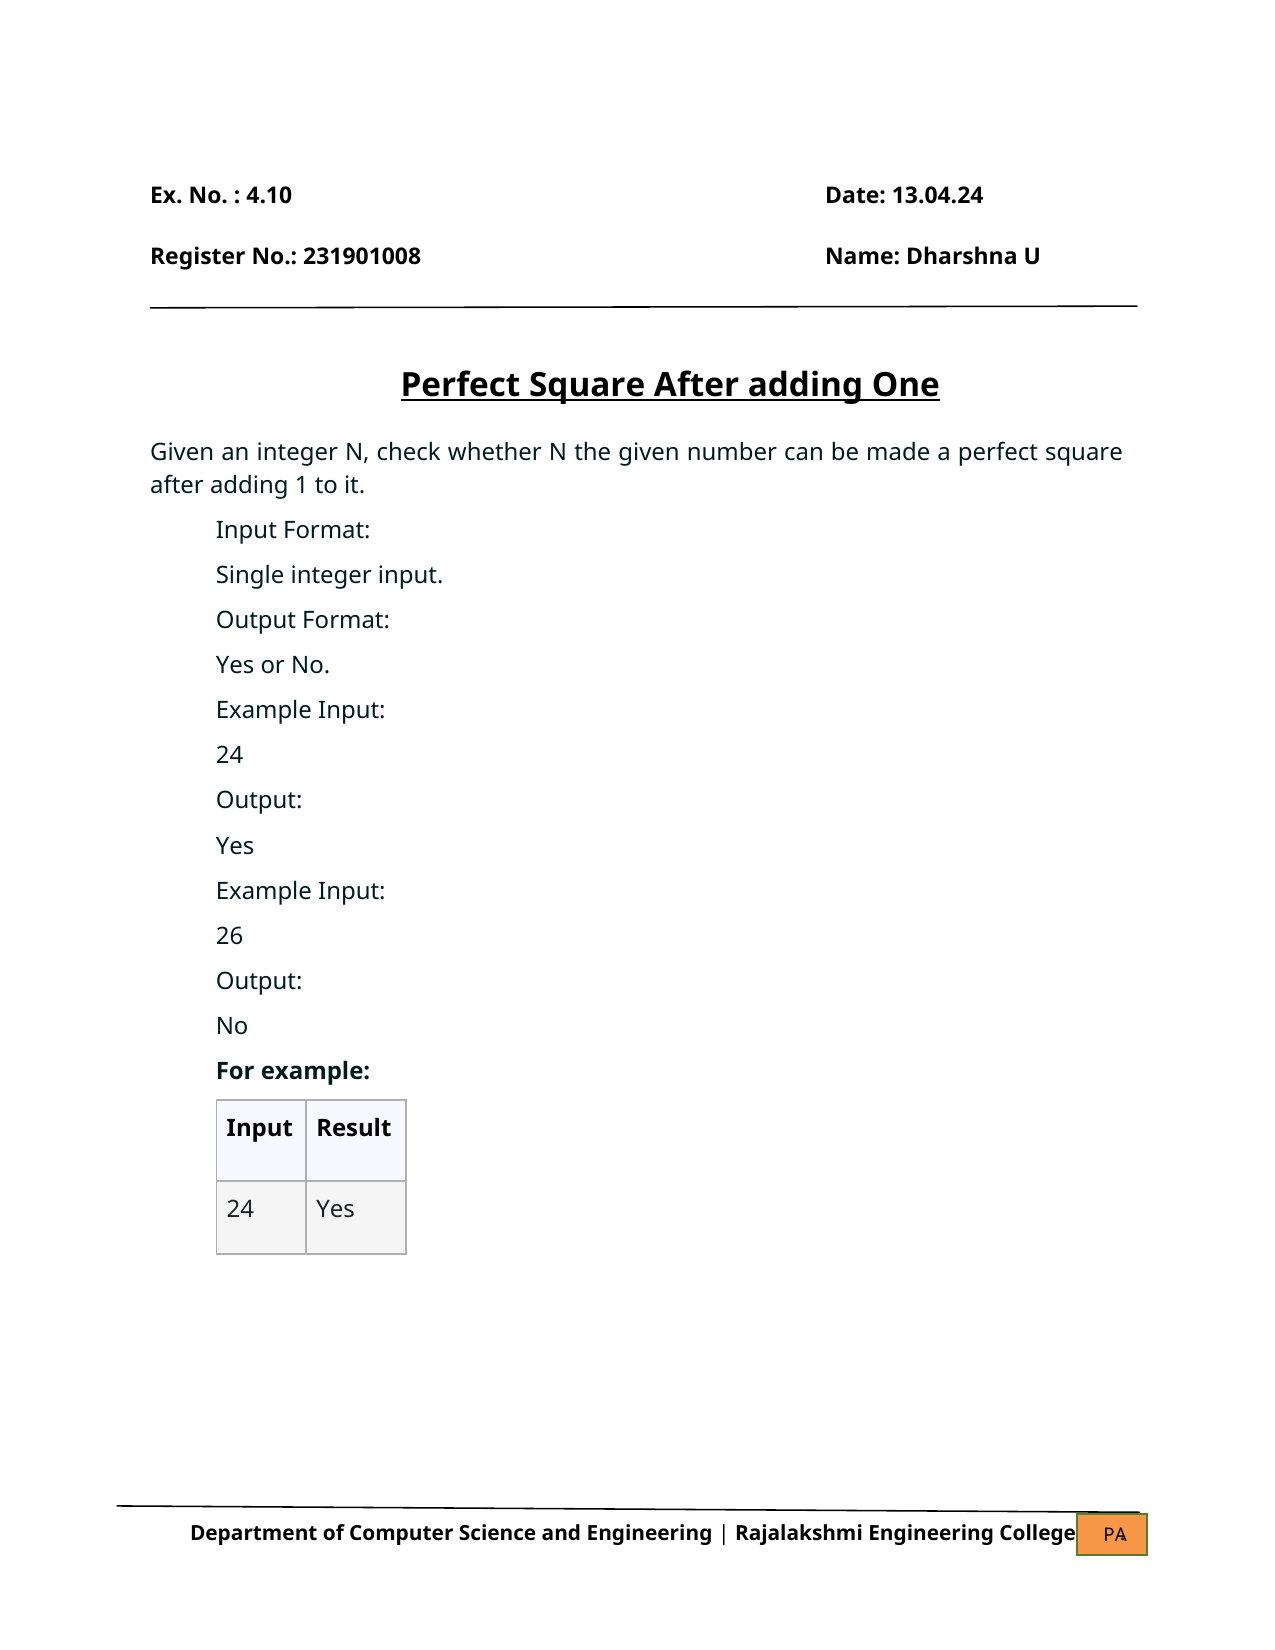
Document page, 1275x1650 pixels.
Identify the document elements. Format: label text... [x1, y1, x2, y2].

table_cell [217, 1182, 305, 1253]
text Output Format: [216, 603, 1125, 636]
text Ex. No. : 4.10 Date: 13.04.24 [150, 179, 1125, 210]
text Output: [216, 783, 1125, 816]
text Single integer input. [216, 558, 1125, 590]
text Given an integer N, check whether N the given number can be made a perfect square after adding 1 to it. [150, 435, 1125, 500]
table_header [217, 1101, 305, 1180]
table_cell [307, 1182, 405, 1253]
text Register No.: 231901008 Name: Dharshna U [150, 239, 1125, 271]
text Example Input: [216, 873, 1125, 906]
text Input Format: [216, 513, 1125, 545]
text Example Input: [216, 693, 1125, 726]
text Output: [216, 964, 1125, 996]
text Yes or No. [216, 648, 1125, 681]
text 24 [216, 738, 1125, 771]
text For example: [216, 1054, 1125, 1087]
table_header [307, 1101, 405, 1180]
text No [216, 1009, 1125, 1041]
text 26 [216, 919, 1125, 951]
text Yes [216, 828, 1125, 861]
text Perfect Square After adding One [216, 360, 1125, 406]
